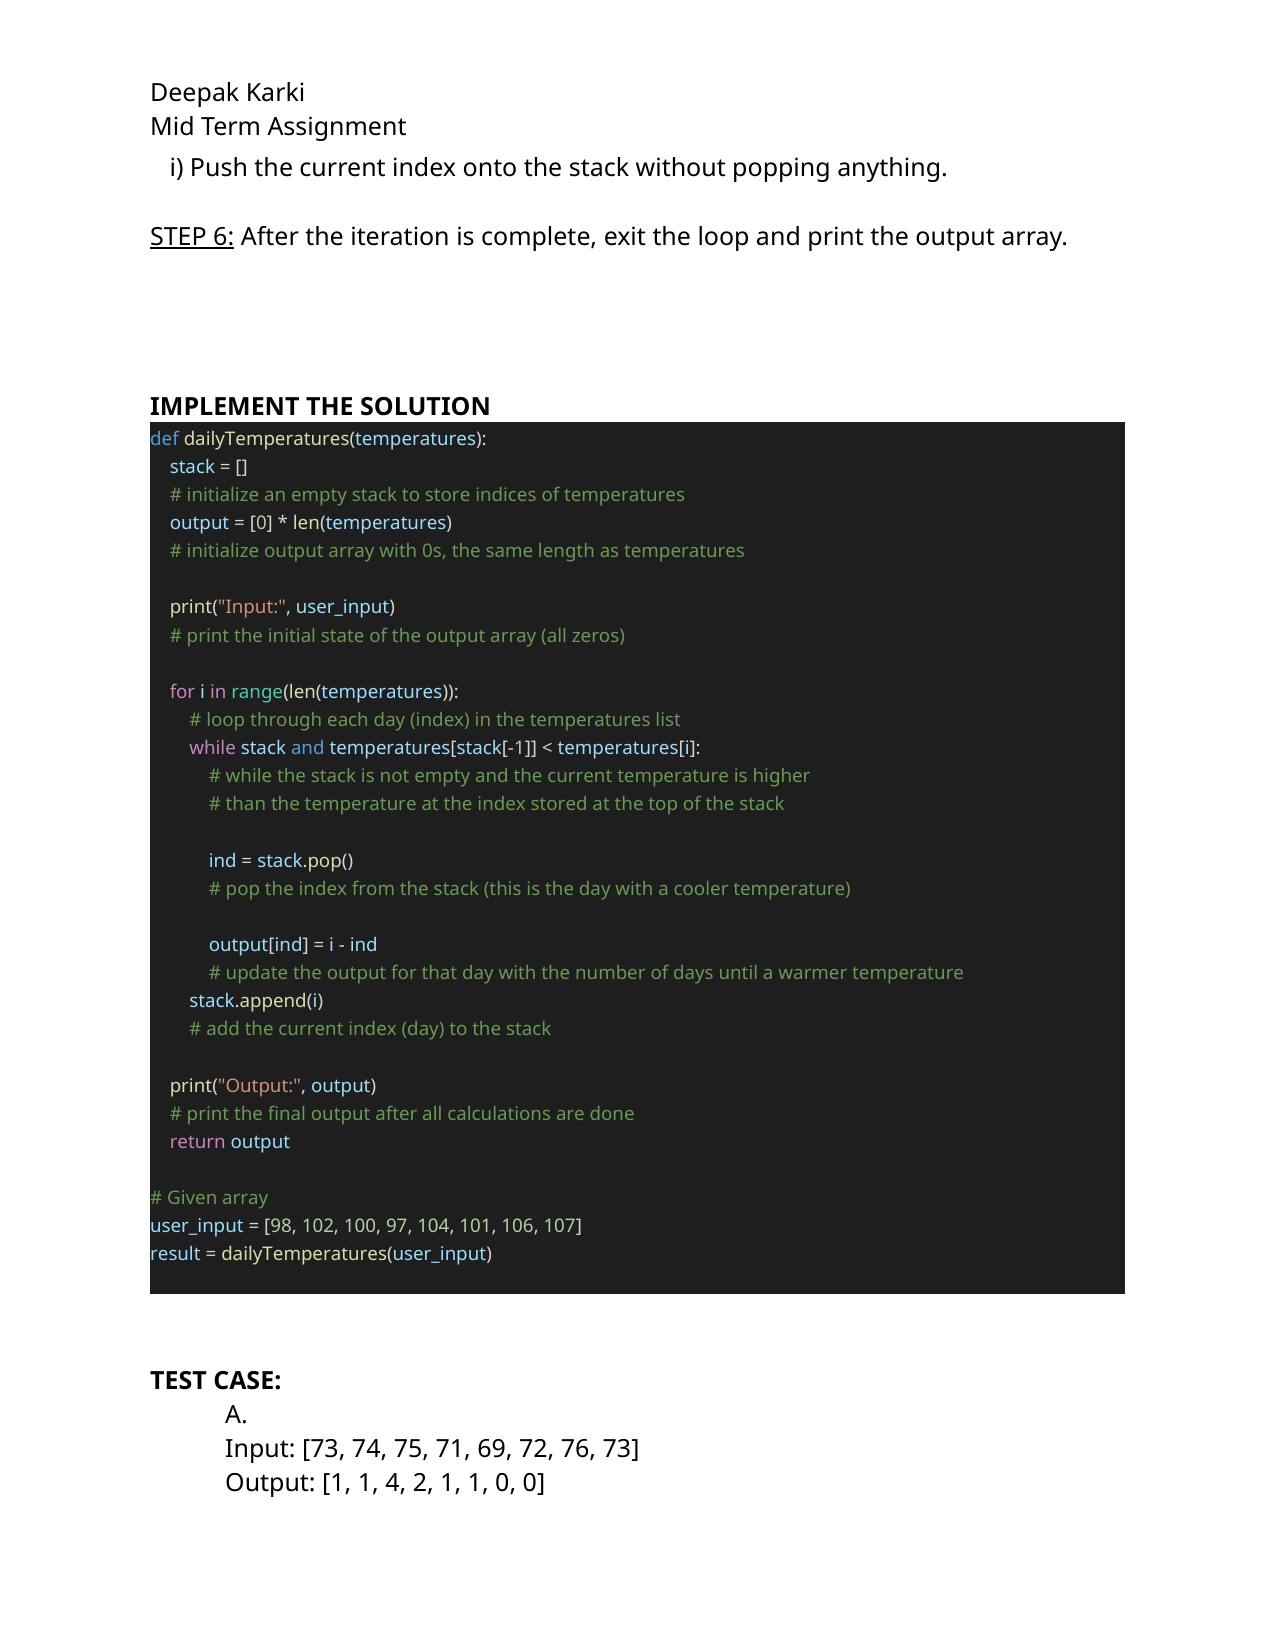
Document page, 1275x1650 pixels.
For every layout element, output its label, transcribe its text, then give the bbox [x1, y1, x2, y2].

text # add the current index (day) to the stack [150, 1013, 1125, 1041]
text while stack and temperatures[stack[-1]] < temperatures[i]: [150, 732, 1125, 760]
text Input: [73, 74, 75, 71, 69, 72, 76, 73] [150, 1431, 1125, 1465]
text ind = stack.pop() [150, 844, 1125, 872]
text # while the stack is not empty and the current temperature is higher [150, 760, 1125, 788]
text TEST CASE: [150, 1362, 1125, 1397]
text def dailyTemperatures(temperatures): [150, 422, 1125, 451]
text output = [0] * len(temperatures) [150, 507, 1125, 535]
text user_input = [98, 102, 100, 97, 104, 101, 106, 107] [150, 1210, 1125, 1238]
text # update the output for that day with the number of days until a warmer temperature [150, 957, 1125, 985]
text i) Push the current index onto the stack without popping anything. [150, 150, 1125, 184]
text # print the initial state of the output array (all zeros) [150, 619, 1125, 647]
text result = dailyTemperatures(user_input) [150, 1238, 1125, 1266]
text # Given array [150, 1182, 1125, 1210]
text # initialize an empty stack to store indices of temperatures [150, 479, 1125, 507]
text Output: [1, 1, 4, 2, 1, 1, 0, 0] [150, 1465, 1125, 1499]
text stack = [] [150, 451, 1125, 479]
text stack.append(i) [150, 985, 1125, 1013]
text # pop the index from the stack (this is the day with a cooler temperature) [150, 872, 1125, 901]
text # than the temperature at the index stored at the top of the stack [150, 788, 1125, 816]
text return output [150, 1126, 1125, 1154]
text # print the final output after all calculations are done [150, 1097, 1125, 1126]
text # loop through each day (index) in the temperatures list [150, 704, 1125, 732]
text STEP 6: After the iteration is complete, exit the loop and print the output array. [150, 218, 1125, 252]
text print("Input:", user_input) [150, 591, 1125, 619]
text for i in range(len(temperatures)): [150, 676, 1125, 704]
text A. [150, 1397, 1125, 1431]
text # initialize output array with 0s, the same length as temperatures [150, 535, 1125, 563]
text print("Output:", output) [150, 1069, 1125, 1097]
text output[ind] = i - ind [150, 929, 1125, 957]
text IMPLEMENT THE SOLUTION [150, 388, 1125, 422]
